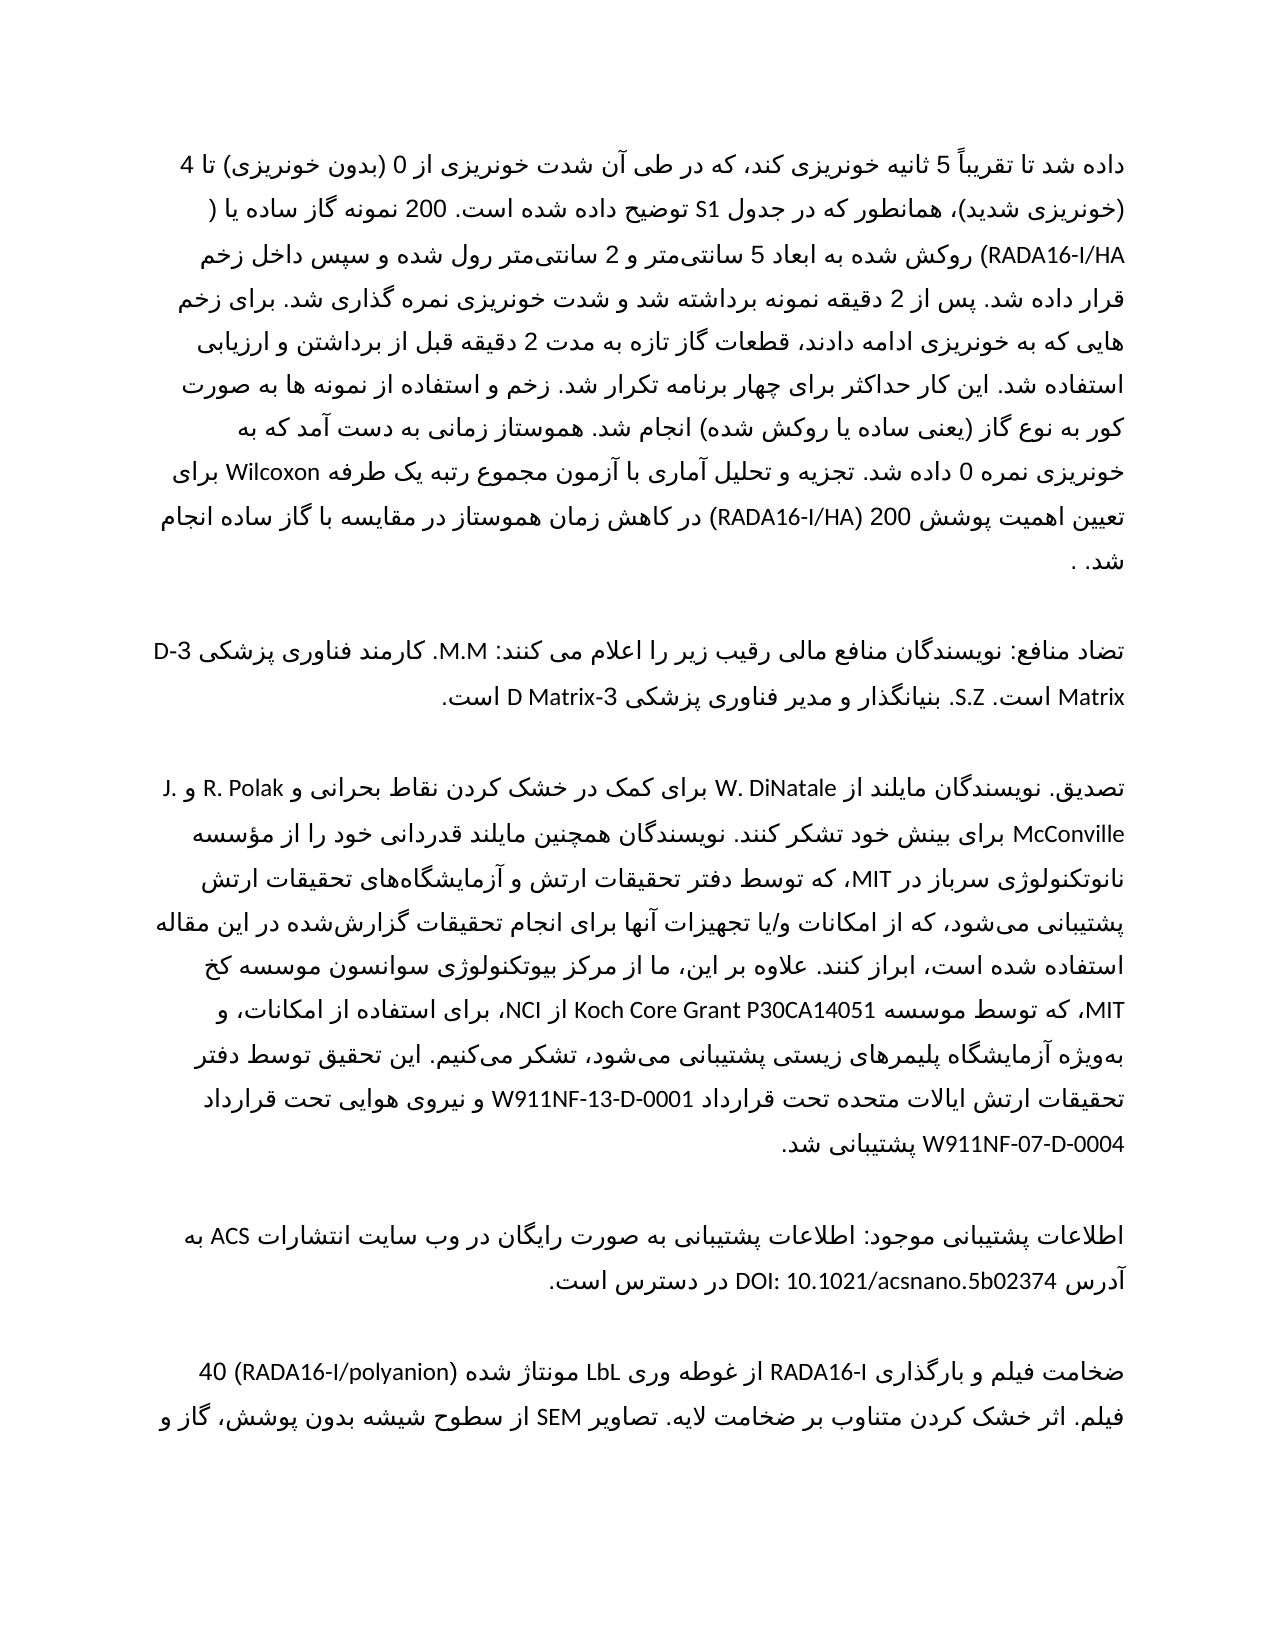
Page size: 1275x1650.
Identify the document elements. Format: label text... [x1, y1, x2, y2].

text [150, 1356, 1125, 1432]
text اطلاعات پشتیبانی موجود: اطلاعات پشتیبانی به صورت رایگان در وب سایت انتشارات ACS به آدرس DOI: 10.1021/acsnano.5b02374 در دسترس است. [150, 1220, 1125, 1295]
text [150, 150, 1125, 575]
text تصدیق. نویسندگان مایلند از W. DiNatale برای کمک در خشک کردن نقاط بحرانی و R. Polak و J. McConville برای بینش خود تشکر کنند. نویسندگان همچنین مایلند قدردانی خود را از مؤسسه نانوتکنولوژی سرباز در MIT، که توسط دفتر تحقیقات ارتش و آزمایشگاه‌های تحقیقات ارتش پشتیبانی می‌شود، که از امکانات و/یا تجهیزات آنها برای انجام تحقیقات گزارش‌شده در این مقاله استفاده شده است، ابراز کنند. علاوه بر این، ما از مرکز بیوتکنولوژی سوانسون موسسه کخ MIT، که توسط موسسه Koch Core Grant P30CA14051 از NCI، برای استفاده از امکانات، و به‌ویژه آزمایشگاه پلیمرهای زیستی پشتیبانی می‌شود، تشکر می‌کنیم. این تحقیق توسط دفتر تحقیقات ارتش ایالات متحده تحت قرارداد W911NF-13-D-0001 و نیروی هوایی تحت قرارداد W911NF-07-D-0004 پشتیبانی شد. [150, 772, 1125, 1159]
text تضاد منافع: نویسندگان منافع مالی رقیب زیر را اعلام می کنند: M.M. کارمند فناوری پزشکی 3-D Matrix است. S.Z. بنیانگذار و مدیر فناوری پزشکی 3-D Matrix است. [150, 635, 1125, 711]
